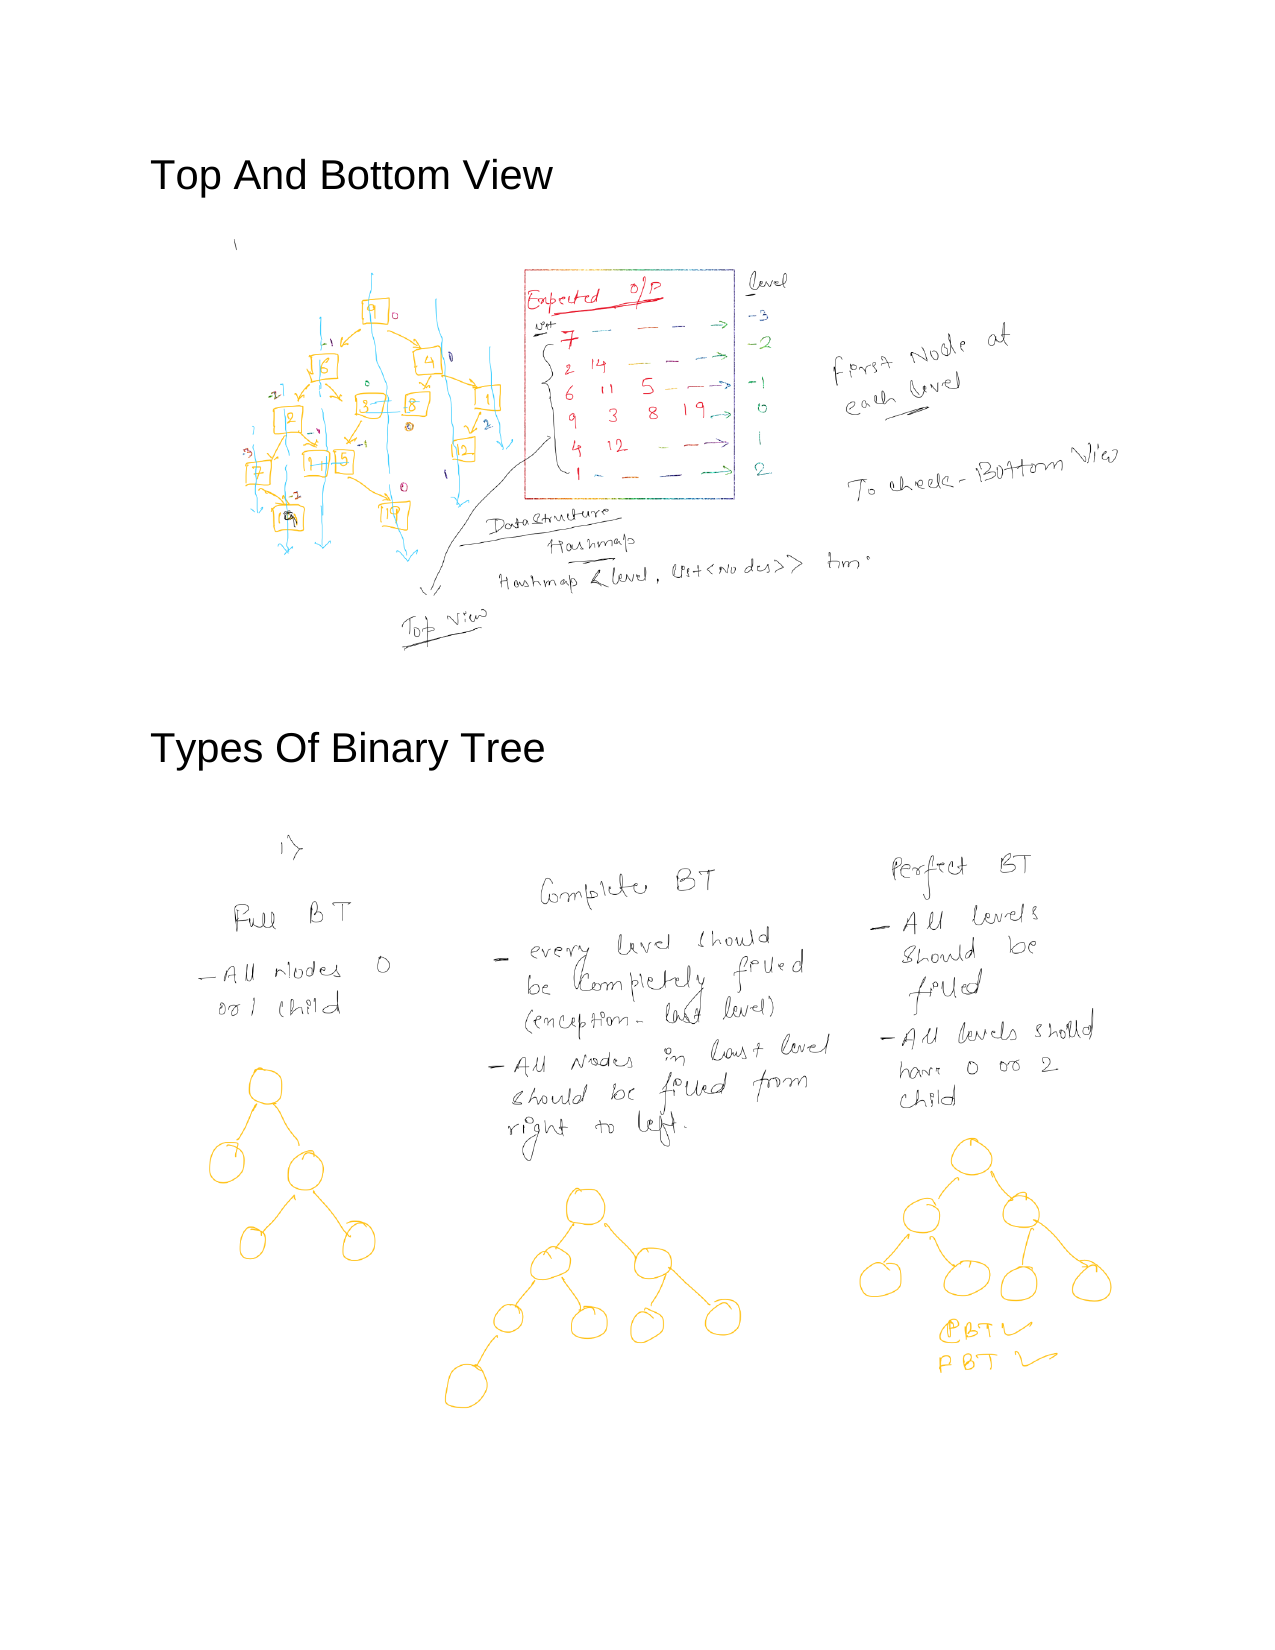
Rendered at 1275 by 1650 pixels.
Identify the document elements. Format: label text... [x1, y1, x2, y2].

subtitle Top And Bottom View [150, 150, 1125, 198]
picture [150, 239, 1125, 682]
subtitle Types Of Binary Tree [150, 723, 1125, 771]
picture [150, 812, 1125, 1436]
